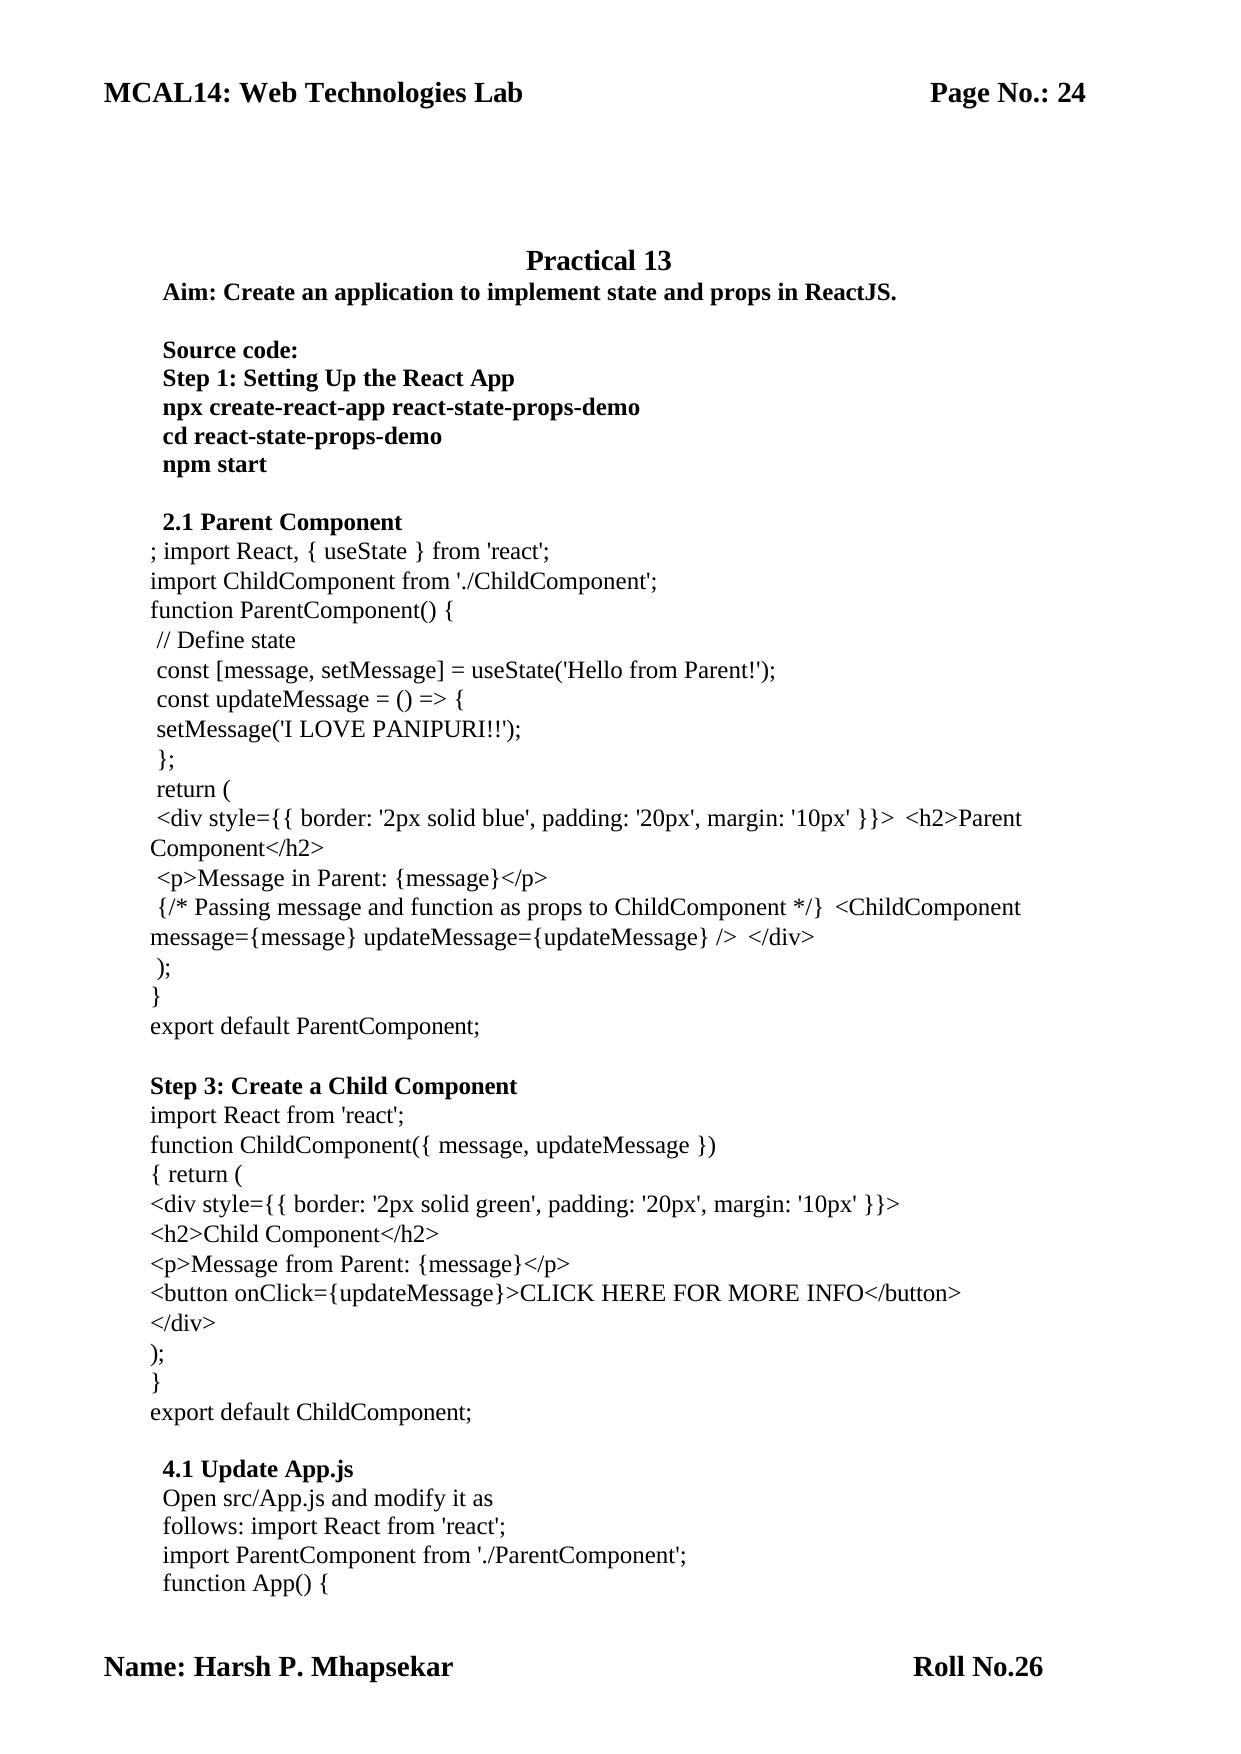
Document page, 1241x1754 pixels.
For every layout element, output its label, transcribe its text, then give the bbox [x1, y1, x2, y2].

text ; import React, { useState } from 'react'; [150, 536, 1240, 565]
text <p>Message in Parent: {message}</p> [156, 863, 1240, 892]
text Step 1: Setting Up the React App [162, 364, 1240, 392]
text ); [156, 952, 1240, 981]
text // Define state [156, 625, 1240, 654]
text import React from 'react'; [150, 1100, 1240, 1129]
text } [150, 1367, 1240, 1396]
text Open src/App.js and modify it as follows: import React from 'react'; [162, 1484, 581, 1540]
text const [message, setMessage] = useState('Hello from Parent!'); const updateMessage = () => { [156, 655, 783, 713]
text export default ChildComponent; [150, 1397, 1240, 1426]
text {/* Passing message and function as props to ChildComponent */} <ChildComponent message={message} updateMessage={updateMessage} /> </div> [150, 892, 1072, 951]
text Step 3: Create a Child Component [150, 1071, 1240, 1099]
text <div style={{ border: '2px solid green', padding: '20px', margin: '10px' }}> [150, 1189, 1240, 1218]
list Update App.js [162, 1455, 1240, 1483]
text export default ParentComponent; [150, 1011, 1240, 1040]
text Source code: [162, 335, 1240, 364]
text } [150, 981, 1240, 1010]
text import ParentComponent from './ParentComponent'; function App() { [162, 1541, 696, 1597]
text ); [150, 1338, 1240, 1367]
text import ChildComponent from './ChildComponent'; function ParentComponent() { [150, 566, 659, 624]
text return ( [156, 774, 1240, 803]
text Aim: Create an application to implement state and props in ReactJS. [162, 277, 1240, 306]
text <p>Message from Parent: {message}</p> [150, 1249, 1240, 1278]
text npx create-react-app react-state-props-demo cd react-state-props-demo [162, 392, 659, 450]
list Parent Component [162, 507, 1240, 536]
text <h2>Child Component</h2> [150, 1219, 1240, 1248]
subtitle Practical 13 [203, 244, 994, 277]
text }; [156, 744, 1240, 773]
text <button onClick={updateMessage}>CLICK HERE FOR MORE INFO</button> [150, 1278, 1240, 1307]
text </div> [150, 1308, 1240, 1337]
text function ChildComponent({ message, updateMessage }) { return ( [150, 1130, 783, 1188]
text <div style={{ border: '2px solid blue', padding: '20px', margin: '10px' }}> <h2>Parent Component</h2> [150, 803, 1072, 862]
text npm start [162, 450, 1240, 478]
text setMessage('I LOVE PANIPURI!!'); [156, 714, 1240, 743]
